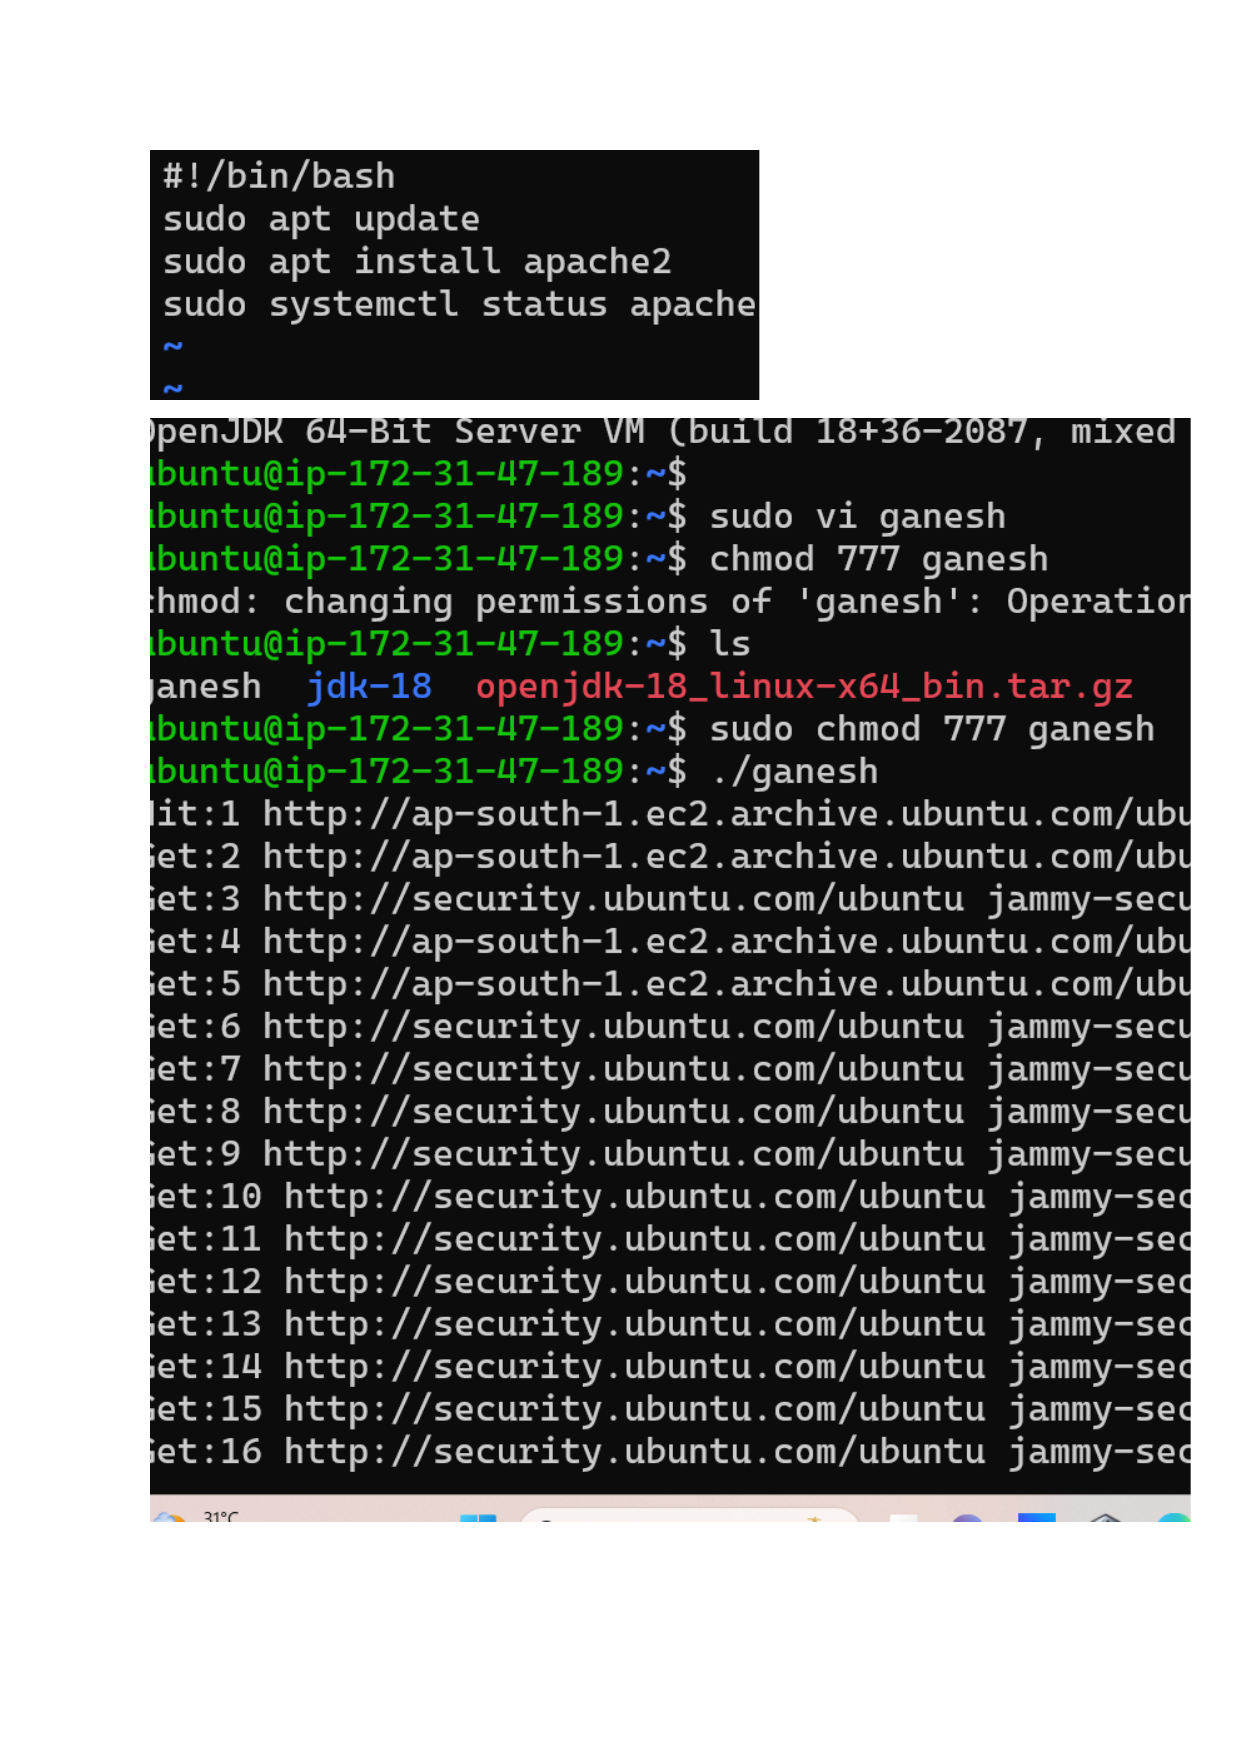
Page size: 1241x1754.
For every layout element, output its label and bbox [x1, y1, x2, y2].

picture [150, 150, 760, 400]
picture [150, 418, 1191, 1522]
